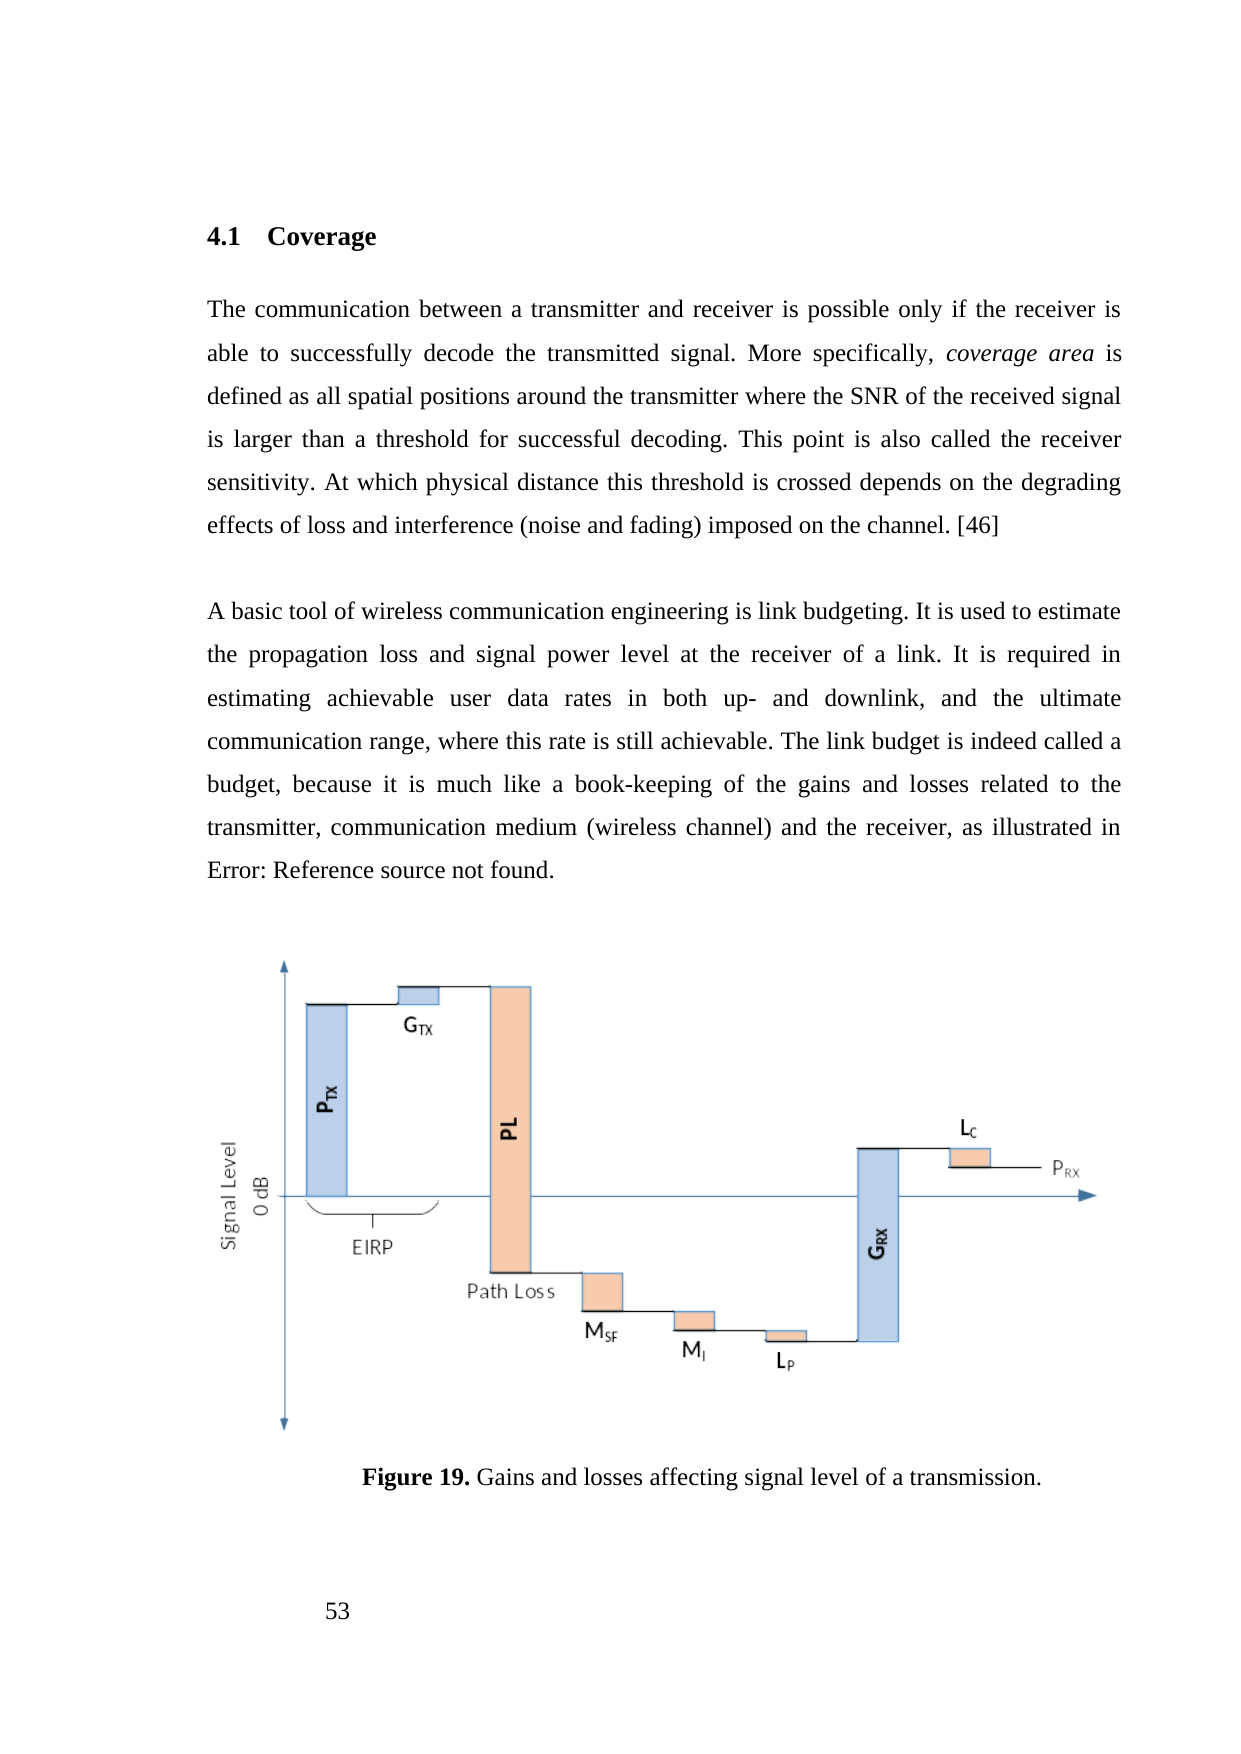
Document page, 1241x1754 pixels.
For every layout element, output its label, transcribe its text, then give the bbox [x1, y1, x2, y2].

text The communication between a transmitter and receiver is possible only if the receiver is able to successfully decode the transmitted signal. More specifically, coverage area is defined as all spatial positions around the transmitter where the SNR of the received signal is larger than a threshold for successful decoding. This point is also called the receiver sensitivity. At which physical distance this threshold is crossed depends on the degrading effects of loss and interference (noise and fading) imposed on the channel. [46] [207, 294, 1122, 539]
subtitle Coverage [207, 220, 1122, 251]
text Figure 19. Gains and losses affecting signal level of a transmission. [282, 1462, 1122, 1491]
